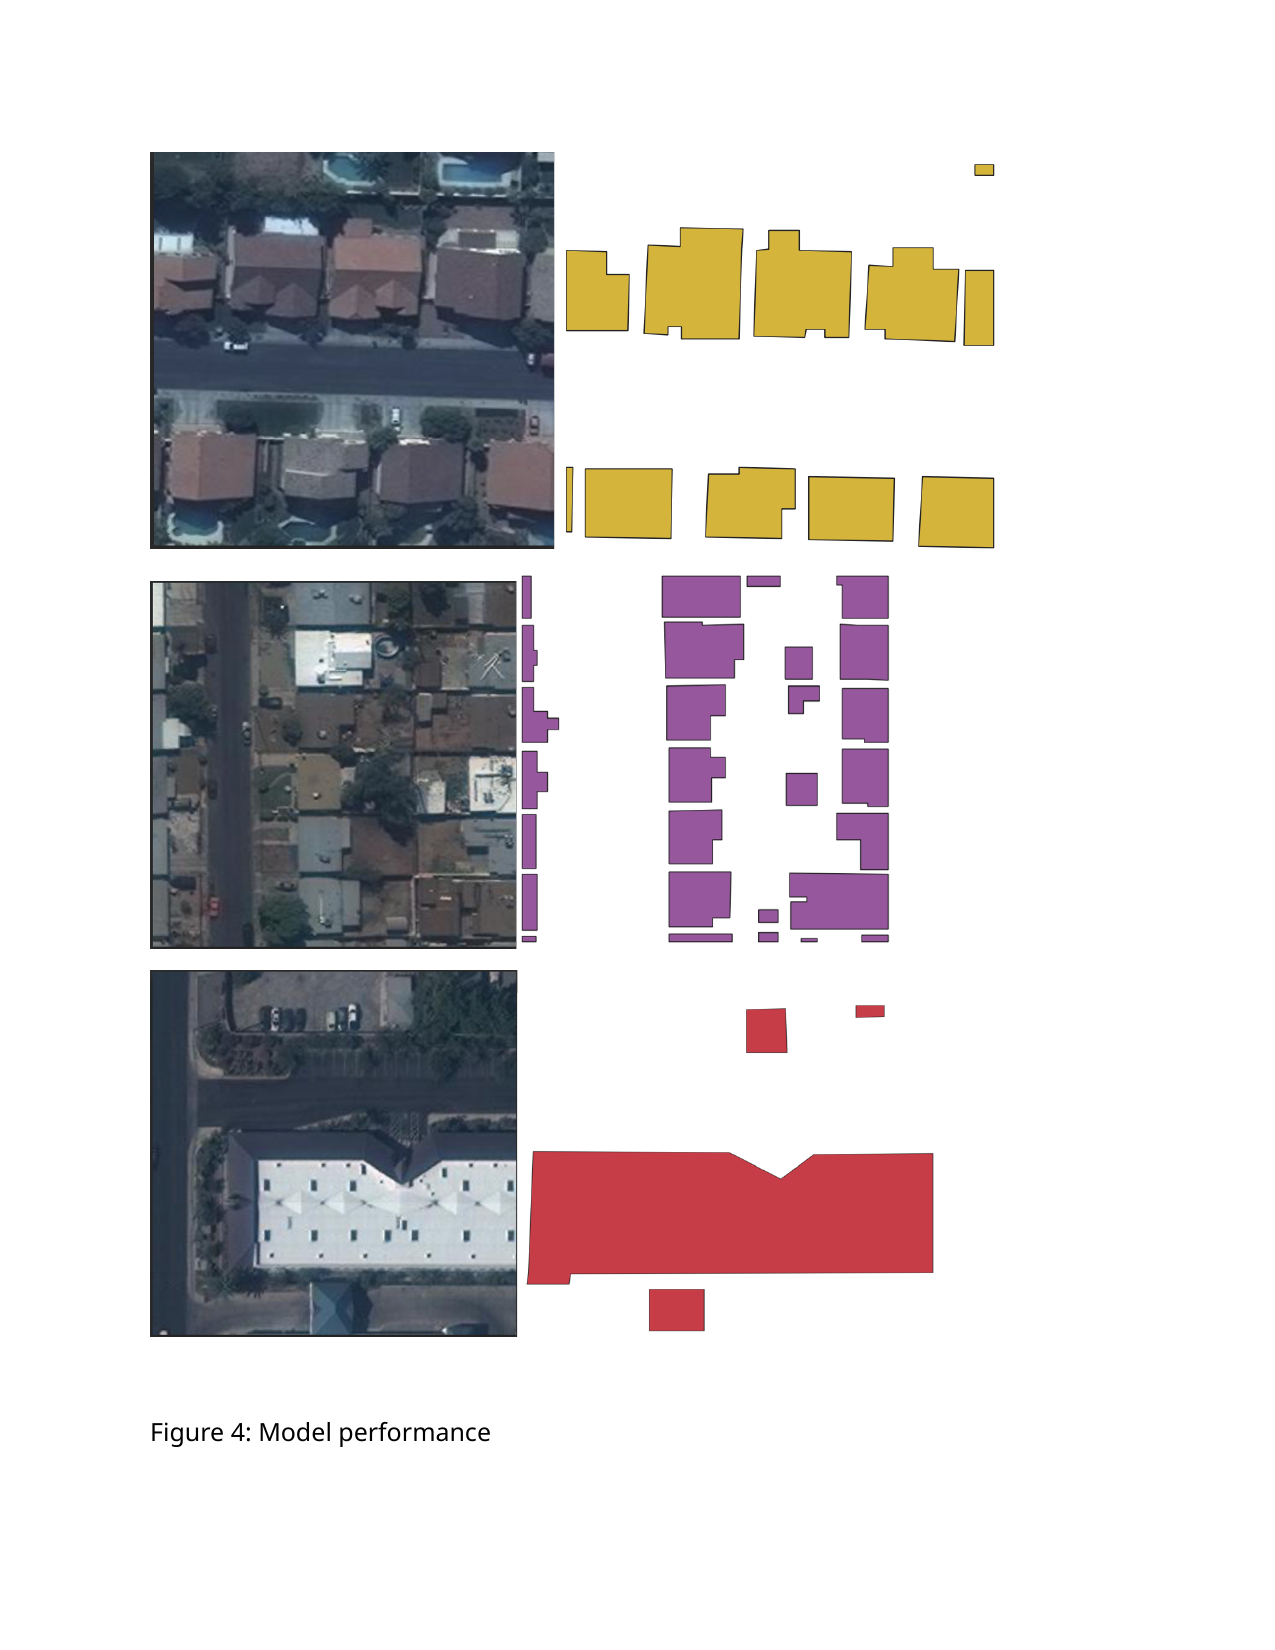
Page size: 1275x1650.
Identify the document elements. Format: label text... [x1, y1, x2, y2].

picture [150, 970, 949, 1337]
picture [150, 570, 894, 949]
text Figure 4: Model performance [150, 1414, 1125, 1448]
picture [150, 150, 1010, 549]
